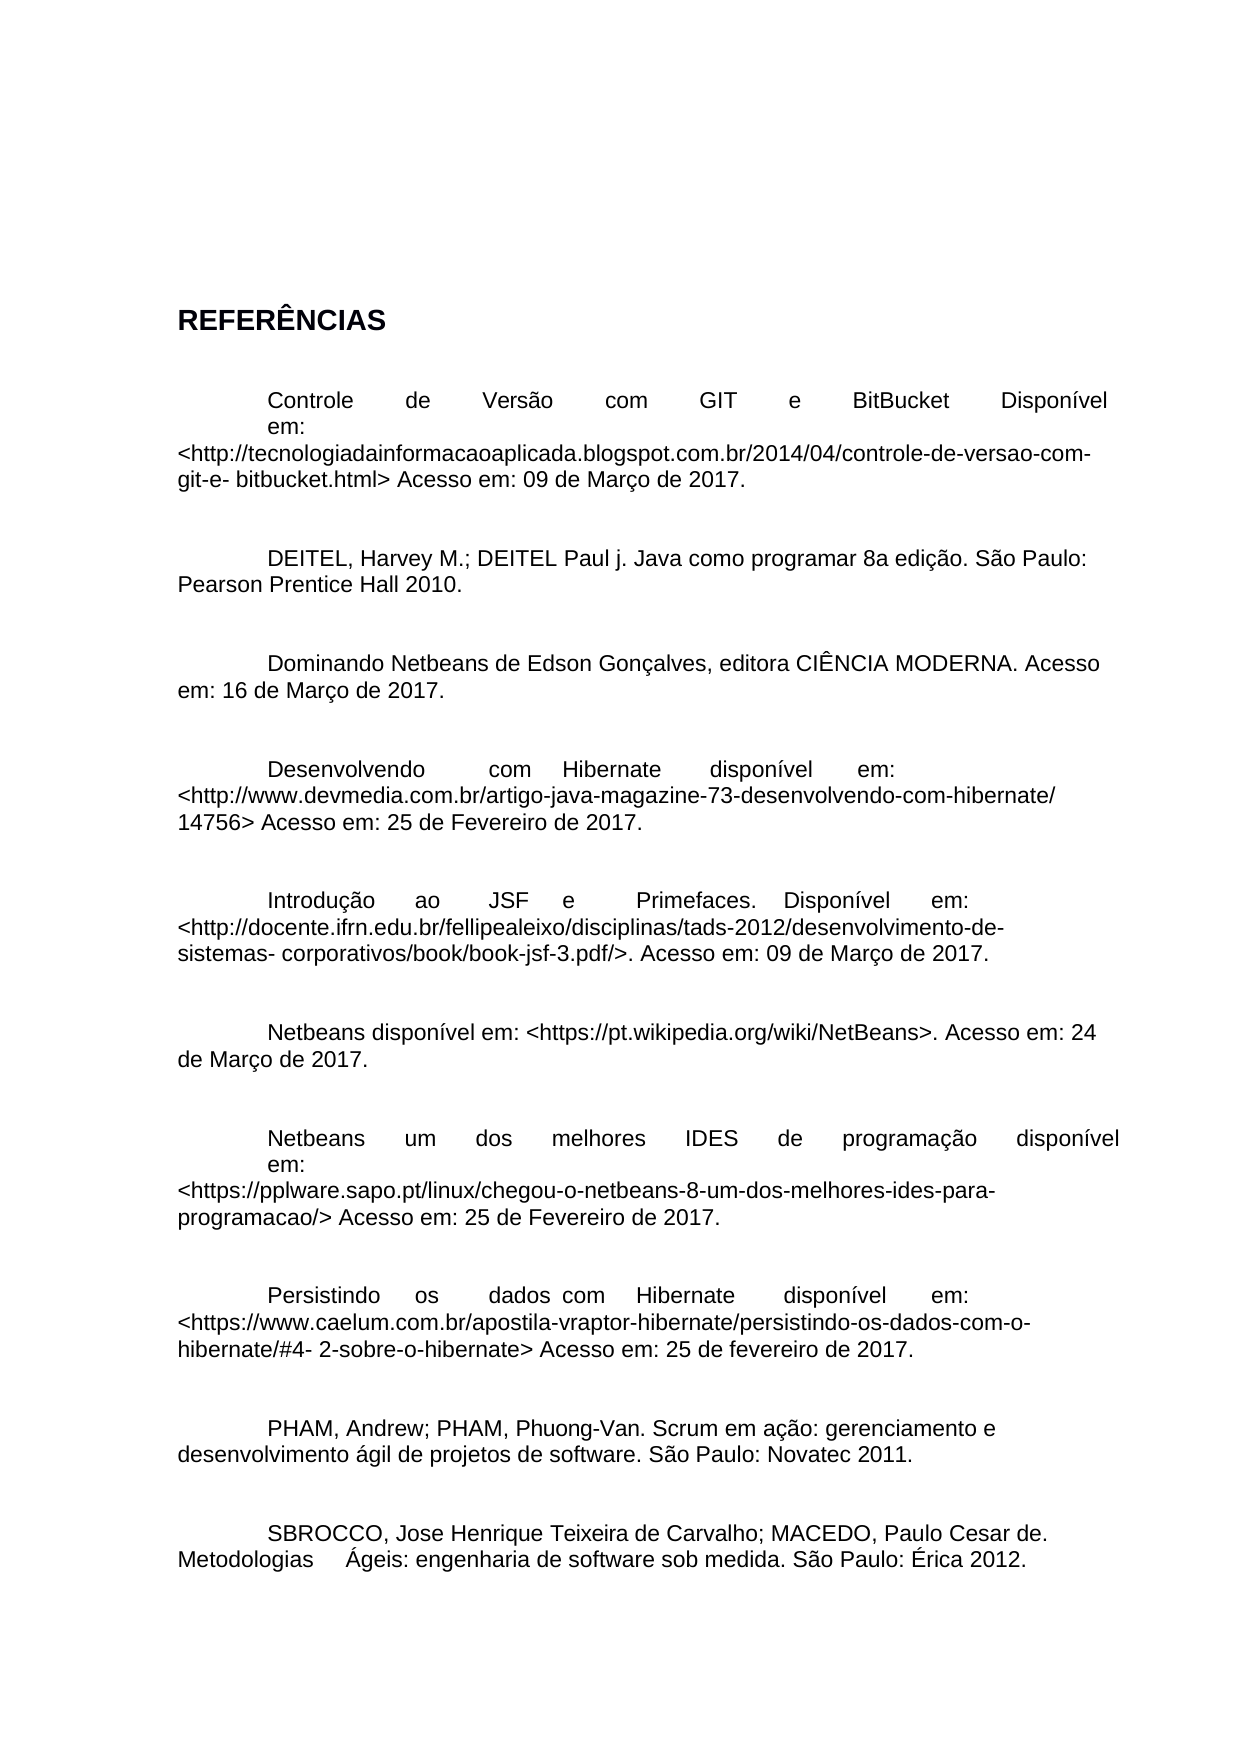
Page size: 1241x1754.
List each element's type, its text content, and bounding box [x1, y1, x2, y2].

subtitle REFERÊNCIAS [177, 303, 1122, 337]
text Introdução ao JSF e Primefaces. Disponível em: [177, 888, 1122, 914]
text <https://pplware.sapo.pt/linux/chegou-o-netbeans-8-um-dos-melhores-ides-para-programacao/> Acesso em: 25 de Fevereiro de 2017. [177, 1177, 1082, 1230]
text <https://www.caelum.com.br/apostila-vraptor-hibernate/persistindo-os-dados-com-o-hibernate/#4- 2-sobre-o-hibernate> Acesso em: 25 de fevereiro de 2017. [177, 1309, 1100, 1362]
text SBROCCO, Jose Henrique Teixeira de Carvalho; MACEDO, Paulo Cesar de. Metodologias Ágeis: engenharia de software sob medida. São Paulo: Érica 2012. [177, 1520, 1110, 1573]
text Persistindo os dados com Hibernate disponível em: [177, 1283, 1122, 1309]
text DEITEL, Harvey M.; DEITEL Paul j. Java como programar 8a edição. São Paulo: Pearson Prentice Hall 2010. [177, 545, 1110, 598]
text <http://docente.ifrn.edu.br/fellipealeixo/disciplinas/tads-2012/desenvolvimento-de-sistemas- corporativos/book/book-jsf-3.pdf/>. Acesso em: 09 de Março de 2017. [177, 914, 1032, 967]
text Desenvolvendo com Hibernate disponível em: [177, 756, 1122, 782]
text <http://www.devmedia.com.br/artigo-java-magazine-73-desenvolvendo-com-hibernate/14756> Acesso em: 25 de Fevereiro de 2017. [177, 782, 1122, 835]
text Netbeans disponível em: <https://pt.wikipedia.org/wiki/NetBeans>. Acesso em: 24 de Março de 2017. [177, 1019, 1111, 1072]
text Netbeans um dos melhores IDES de programação disponível em: [177, 1125, 1122, 1177]
text PHAM, Andrew; PHAM, Phuong-Van. Scrum em ação: gerenciamento e desenvolvimento ágil de projetos de software. São Paulo: Novatec 2011. [177, 1414, 1111, 1467]
text Dominando Netbeans de Edson Gonçalves, editora CIÊNCIA MODERNA. Acesso em: 16 de Março de 2017. [177, 650, 1110, 703]
text Controle de Versão com GIT e BitBucket Disponível em: [177, 387, 1122, 439]
text <http://tecnologiadainformacaoaplicada.blogspot.com.br/2014/04/controle-de-versao-com-git-e- bitbucket.html> Acesso em: 09 de Março de 2017. [177, 439, 1122, 492]
